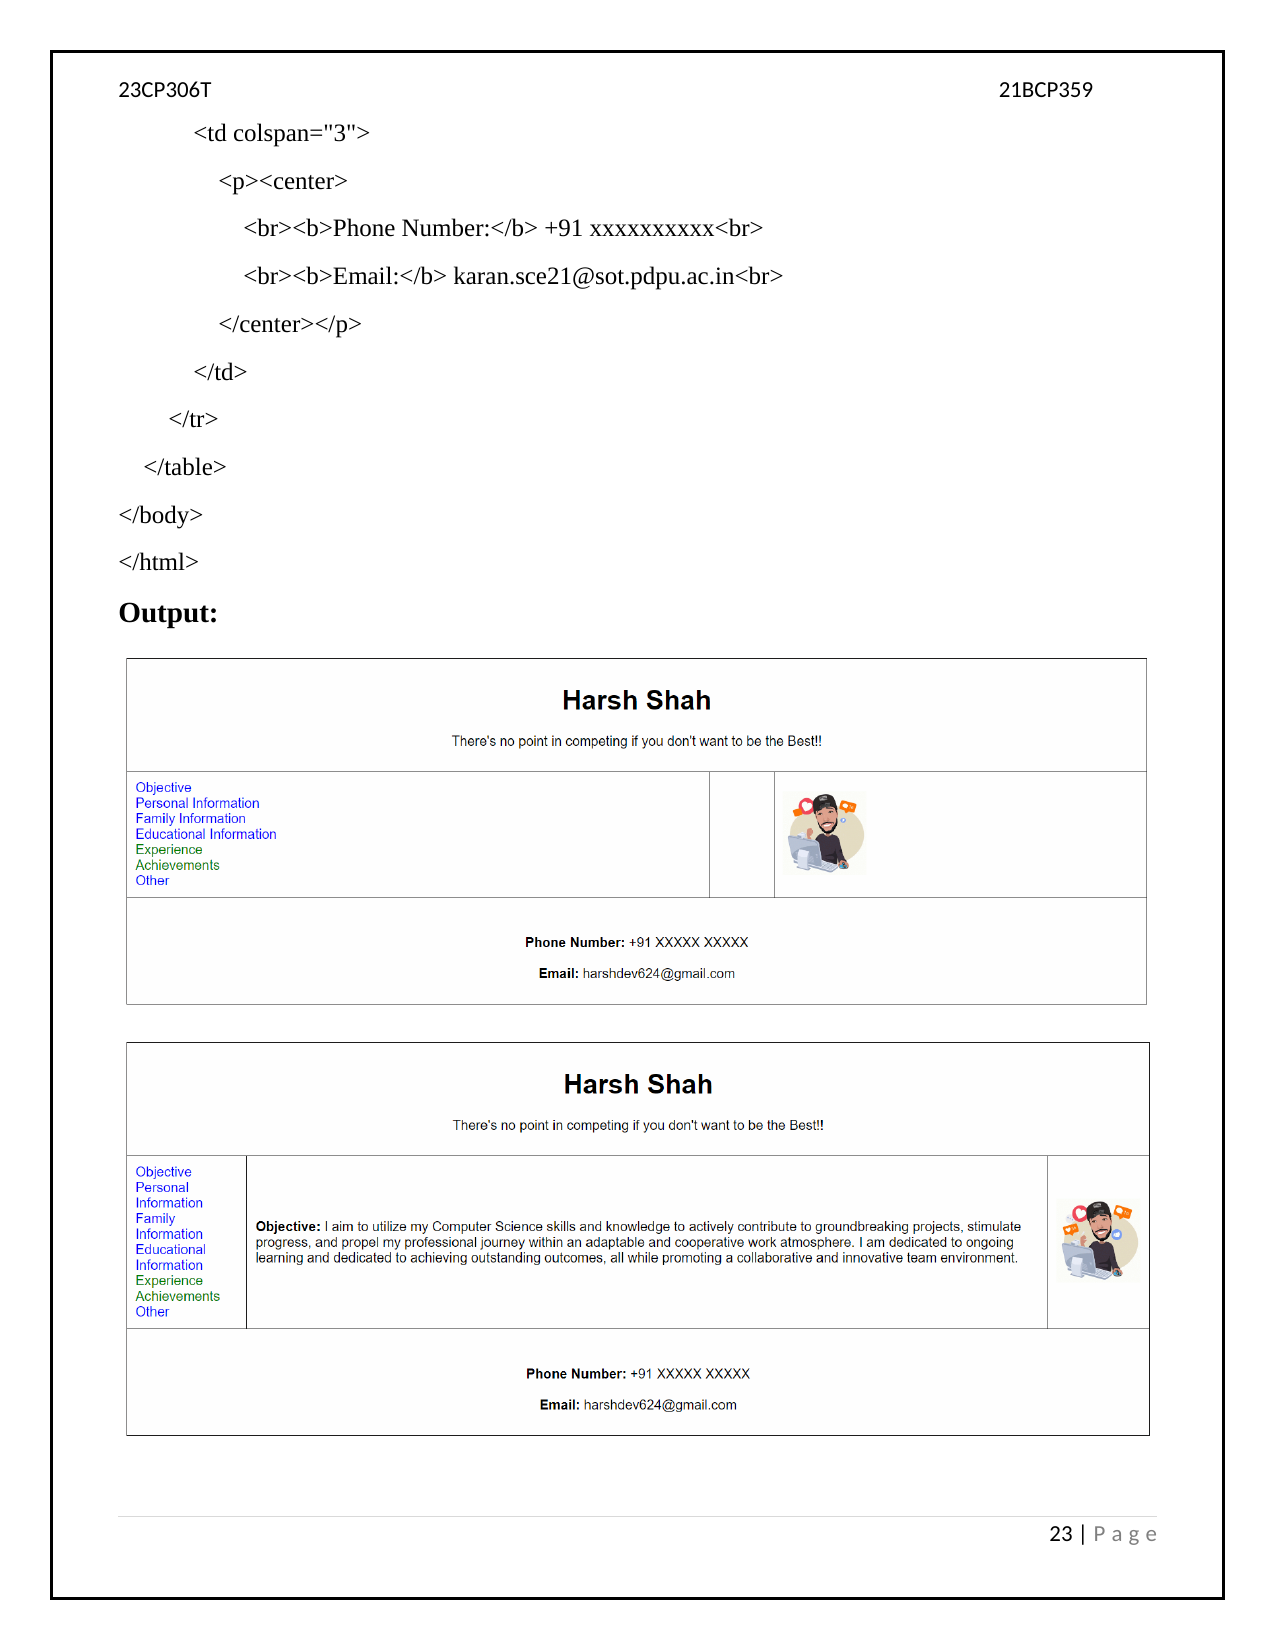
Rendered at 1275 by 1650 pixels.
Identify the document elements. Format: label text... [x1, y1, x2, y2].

text </tr> [118, 404, 1157, 433]
text Output: [118, 595, 1157, 629]
text </table> [118, 452, 1157, 481]
text <p><center> [118, 166, 1157, 194]
text </body> [118, 500, 1157, 528]
picture [118, 1031, 1157, 1441]
text <br><b>Phone Number:</b> +91 xxxxxxxxxx<br> [118, 213, 1157, 242]
text </html> [118, 547, 1157, 576]
text <td colspan="3"> [118, 118, 1157, 147]
picture [118, 648, 1157, 1013]
text <br><b>Email:</b> karan.sce21@sot.pdpu.ac.in<br> [118, 261, 1157, 290]
text </center></p> [118, 309, 1157, 338]
text </td> [118, 357, 1157, 385]
